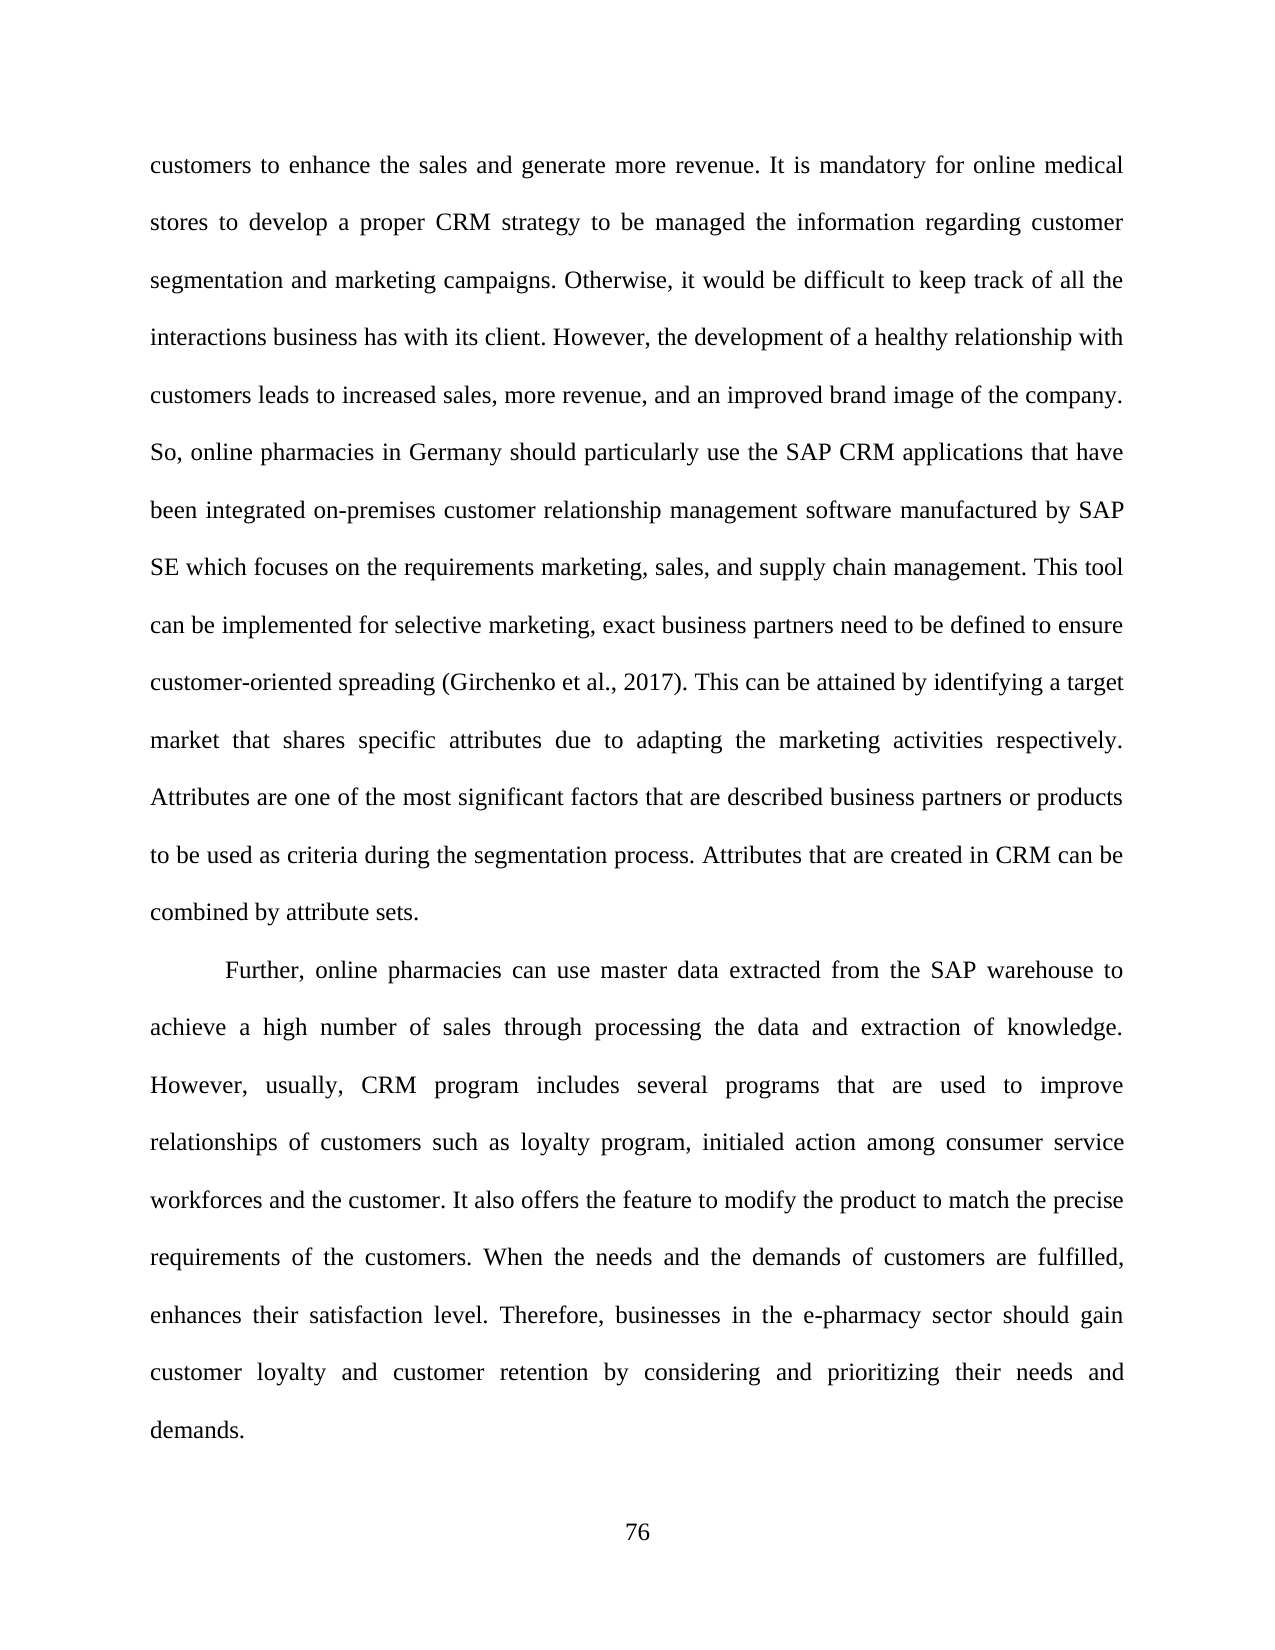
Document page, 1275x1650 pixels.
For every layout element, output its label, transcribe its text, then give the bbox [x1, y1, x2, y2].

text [150, 150, 1125, 926]
text Further, online pharmacies can use master data extracted from the SAP warehouse to achieve a high number of sales through processing the data and extraction of knowledge. However, usually, CRM program includes several programs that are used to improve relationships of customers such as loyalty program, initialed action among consumer service workforces and the customer. It also offers the feature to modify the product to match the precise requirements of the customers. When the needs and the demands of customers are fulfilled, enhances their satisfaction level. Therefore, businesses in the e-pharmacy sector should gain customer loyalty and customer retention by considering and prioritizing their needs and demands. [150, 955, 1125, 1444]
